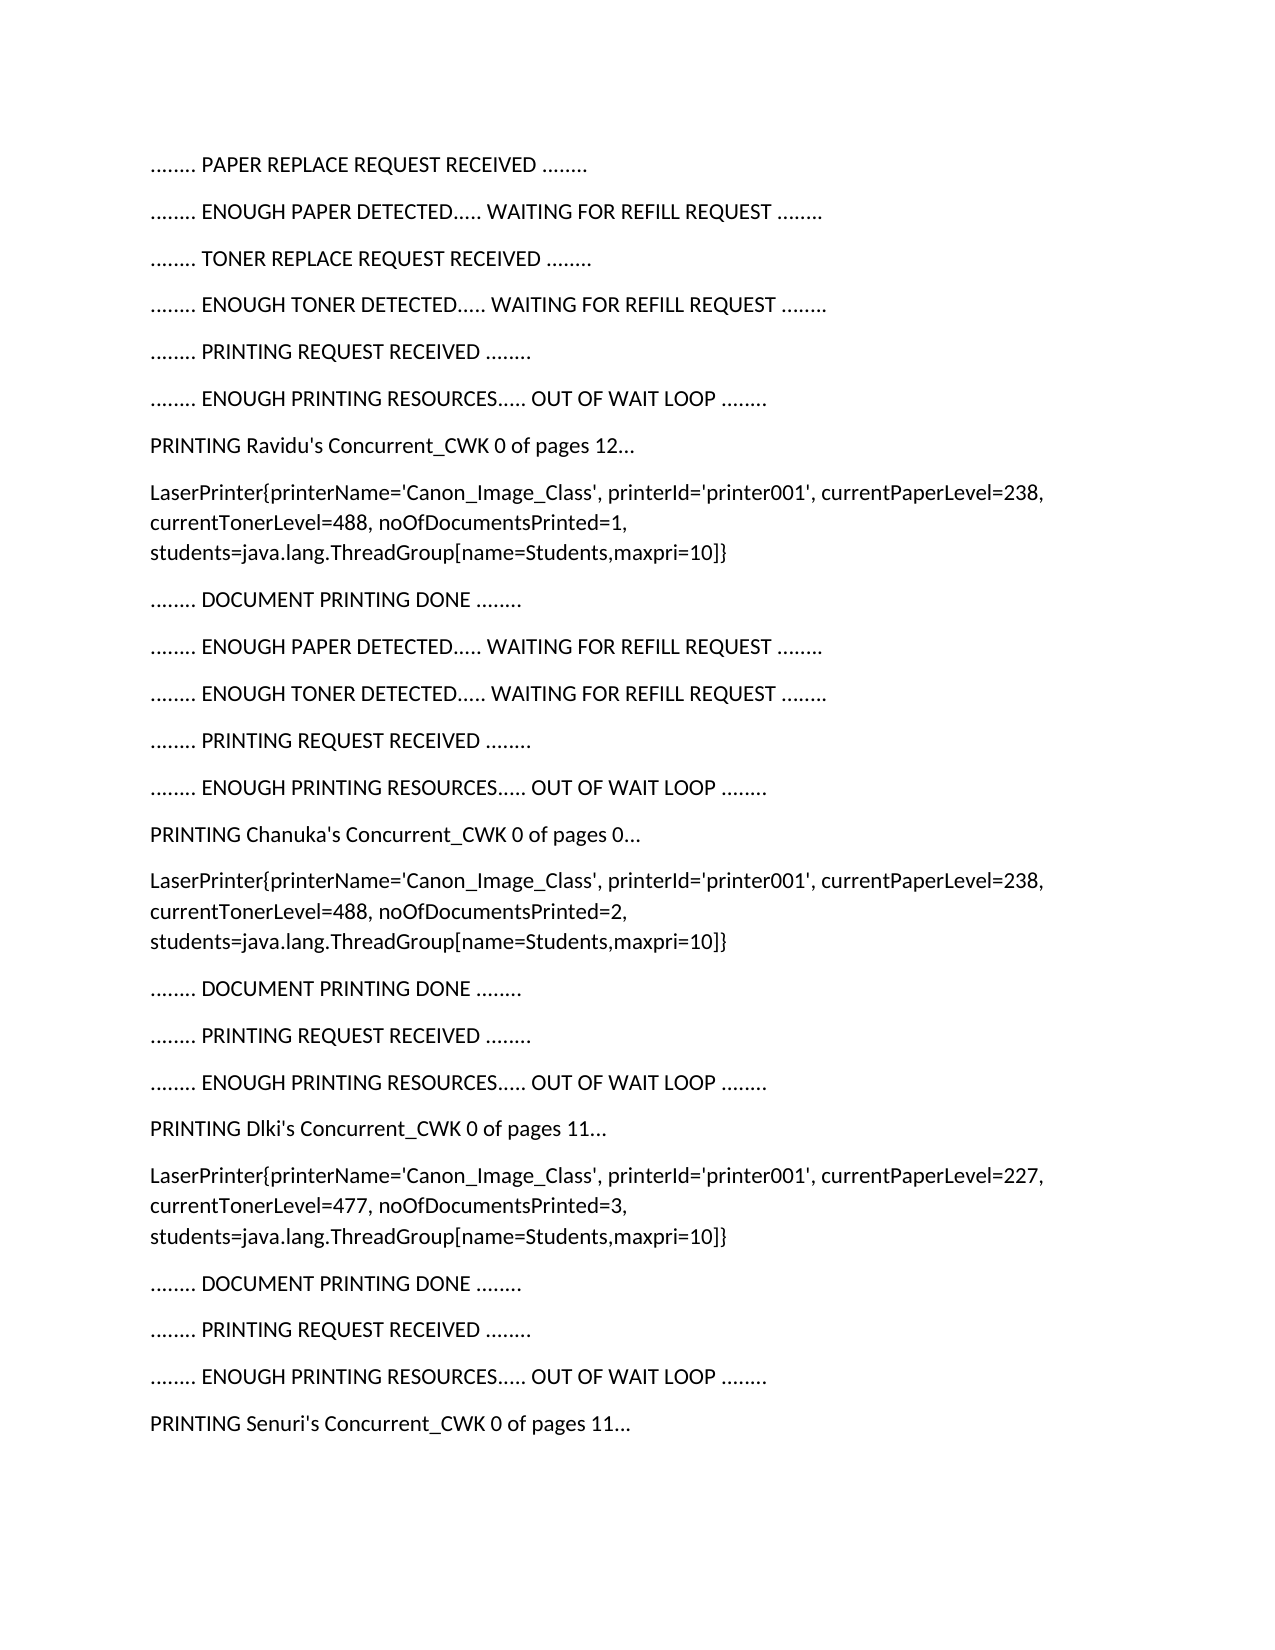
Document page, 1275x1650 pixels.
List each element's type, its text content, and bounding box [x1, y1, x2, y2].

text PRINTING Senuri's Concurrent_CWK 0 of pages 11... [150, 1409, 1125, 1437]
text LaserPrinter{printerName='Canon_Image_Class', printerId='printer001', currentPaperLevel=238, currentTonerLevel=488, noOfDocumentsPrinted=2, students=java.lang.ThreadGroup[name=Students,maxpri=10]} [150, 867, 1125, 955]
text ........ ENOUGH PAPER DETECTED..... WAITING FOR REFILL REQUEST ........ [150, 632, 1125, 660]
text ........ PRINTING REQUEST RECEIVED ........ [150, 726, 1125, 754]
text PRINTING Ravidu's Concurrent_CWK 0 of pages 12... [150, 431, 1125, 459]
text ........ ENOUGH PRINTING RESOURCES..... OUT OF WAIT LOOP ........ [150, 1362, 1125, 1391]
text ........ ENOUGH TONER DETECTED..... WAITING FOR REFILL REQUEST ........ [150, 679, 1125, 707]
text ........ ENOUGH PRINTING RESOURCES..... OUT OF WAIT LOOP ........ [150, 773, 1125, 801]
text ........ TONER REPLACE REQUEST RECEIVED ........ [150, 244, 1125, 272]
text LaserPrinter{printerName='Canon_Image_Class', printerId='printer001', currentPaperLevel=227, currentTonerLevel=477, noOfDocumentsPrinted=3, students=java.lang.ThreadGroup[name=Students,maxpri=10]} [150, 1161, 1125, 1250]
text LaserPrinter{printerName='Canon_Image_Class', printerId='printer001', currentPaperLevel=238, currentTonerLevel=488, noOfDocumentsPrinted=1, students=java.lang.ThreadGroup[name=Students,maxpri=10]} [150, 478, 1125, 567]
text ........ ENOUGH TONER DETECTED..... WAITING FOR REFILL REQUEST ........ [150, 291, 1125, 319]
text ........ DOCUMENT PRINTING DONE ........ [150, 1269, 1125, 1297]
text ........ DOCUMENT PRINTING DONE ........ [150, 585, 1125, 613]
text ........ PAPER REPLACE REQUEST RECEIVED ........ [150, 150, 1125, 178]
text ........ PRINTING REQUEST RECEIVED ........ [150, 337, 1125, 366]
text PRINTING Chanuka's Concurrent_CWK 0 of pages 0... [150, 820, 1125, 848]
text ........ PRINTING REQUEST RECEIVED ........ [150, 1021, 1125, 1049]
text ........ ENOUGH PRINTING RESOURCES..... OUT OF WAIT LOOP ........ [150, 1068, 1125, 1096]
text ........ PRINTING REQUEST RECEIVED ........ [150, 1316, 1125, 1344]
text ........ DOCUMENT PRINTING DONE ........ [150, 974, 1125, 1002]
text ........ ENOUGH PRINTING RESOURCES..... OUT OF WAIT LOOP ........ [150, 384, 1125, 412]
text PRINTING Dlki's Concurrent_CWK 0 of pages 11... [150, 1114, 1125, 1143]
text ........ ENOUGH PAPER DETECTED..... WAITING FOR REFILL REQUEST ........ [150, 197, 1125, 225]
